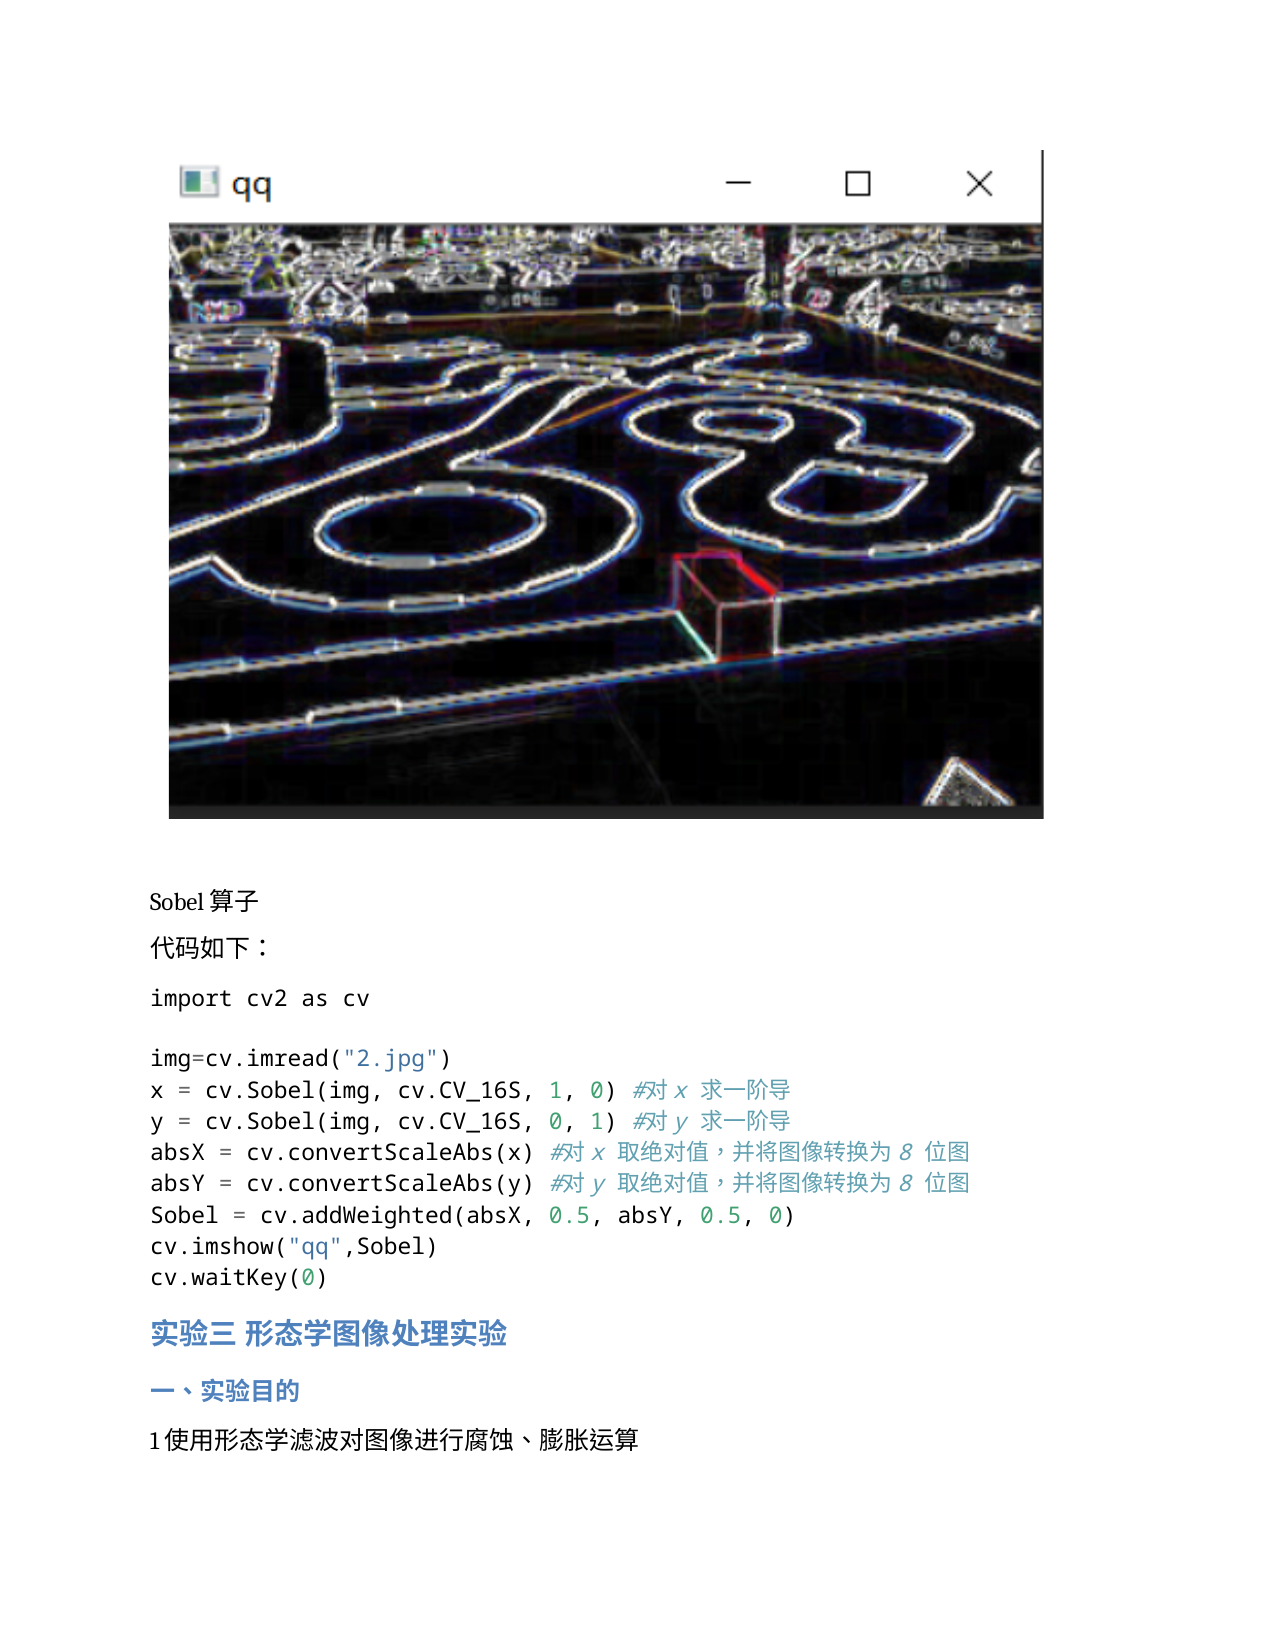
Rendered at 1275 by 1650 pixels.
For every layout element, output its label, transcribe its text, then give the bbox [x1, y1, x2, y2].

subtitle 实验三 形态学图像处理实验 [150, 1313, 1125, 1353]
picture [168, 150, 1044, 819]
text import cv2 as cv img=cv.imread("2.jpg") x = cv.Sobel(img, cv.CV_16S, 1, 0) #对x 求一阶导 y = cv.Sobel(img, cv.CV_16S, 0, 1) #对y 求一阶导 absX = cv.convertScaleAbs(x) #对x 取绝对值，并将图像转换为8 位图 absY = cv.convertScaleAbs(y) #对y 取绝对值，并将图像转换为8 位图 Sobel = cv.addWeighted(absX, 0.5, absY, 0.5, 0) cv.imshow("qq",Sobel) cv.waitKey(0) [150, 982, 1125, 1292]
text 代码如下： [150, 935, 1125, 964]
subtitle 一、实验目的 [150, 1374, 1125, 1408]
text Sobel 算子 [150, 887, 1125, 916]
text 1 使用形态学滤波对图像进行腐蚀、膨胀运算 [150, 1427, 1125, 1455]
